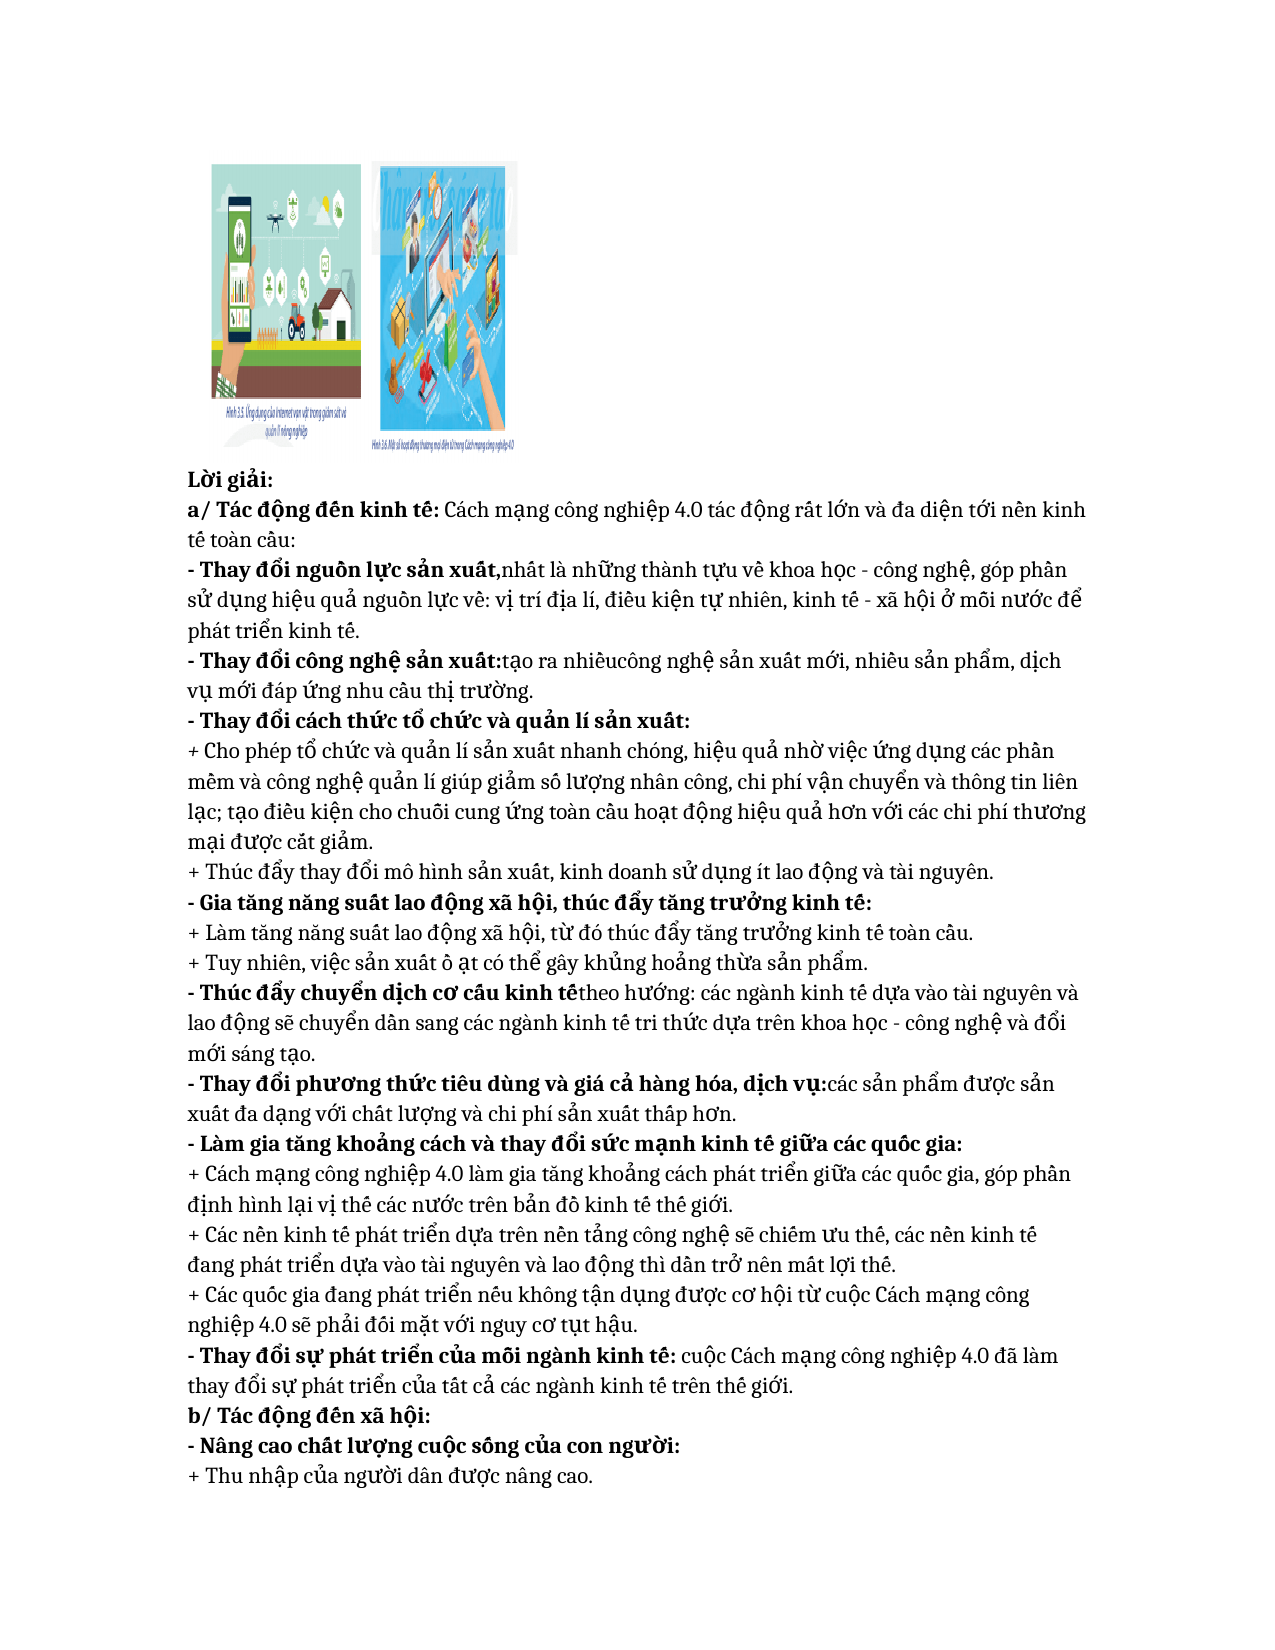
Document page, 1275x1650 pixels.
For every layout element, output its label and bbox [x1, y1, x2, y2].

picture [206, 150, 519, 463]
text [187, 150, 1087, 1489]
